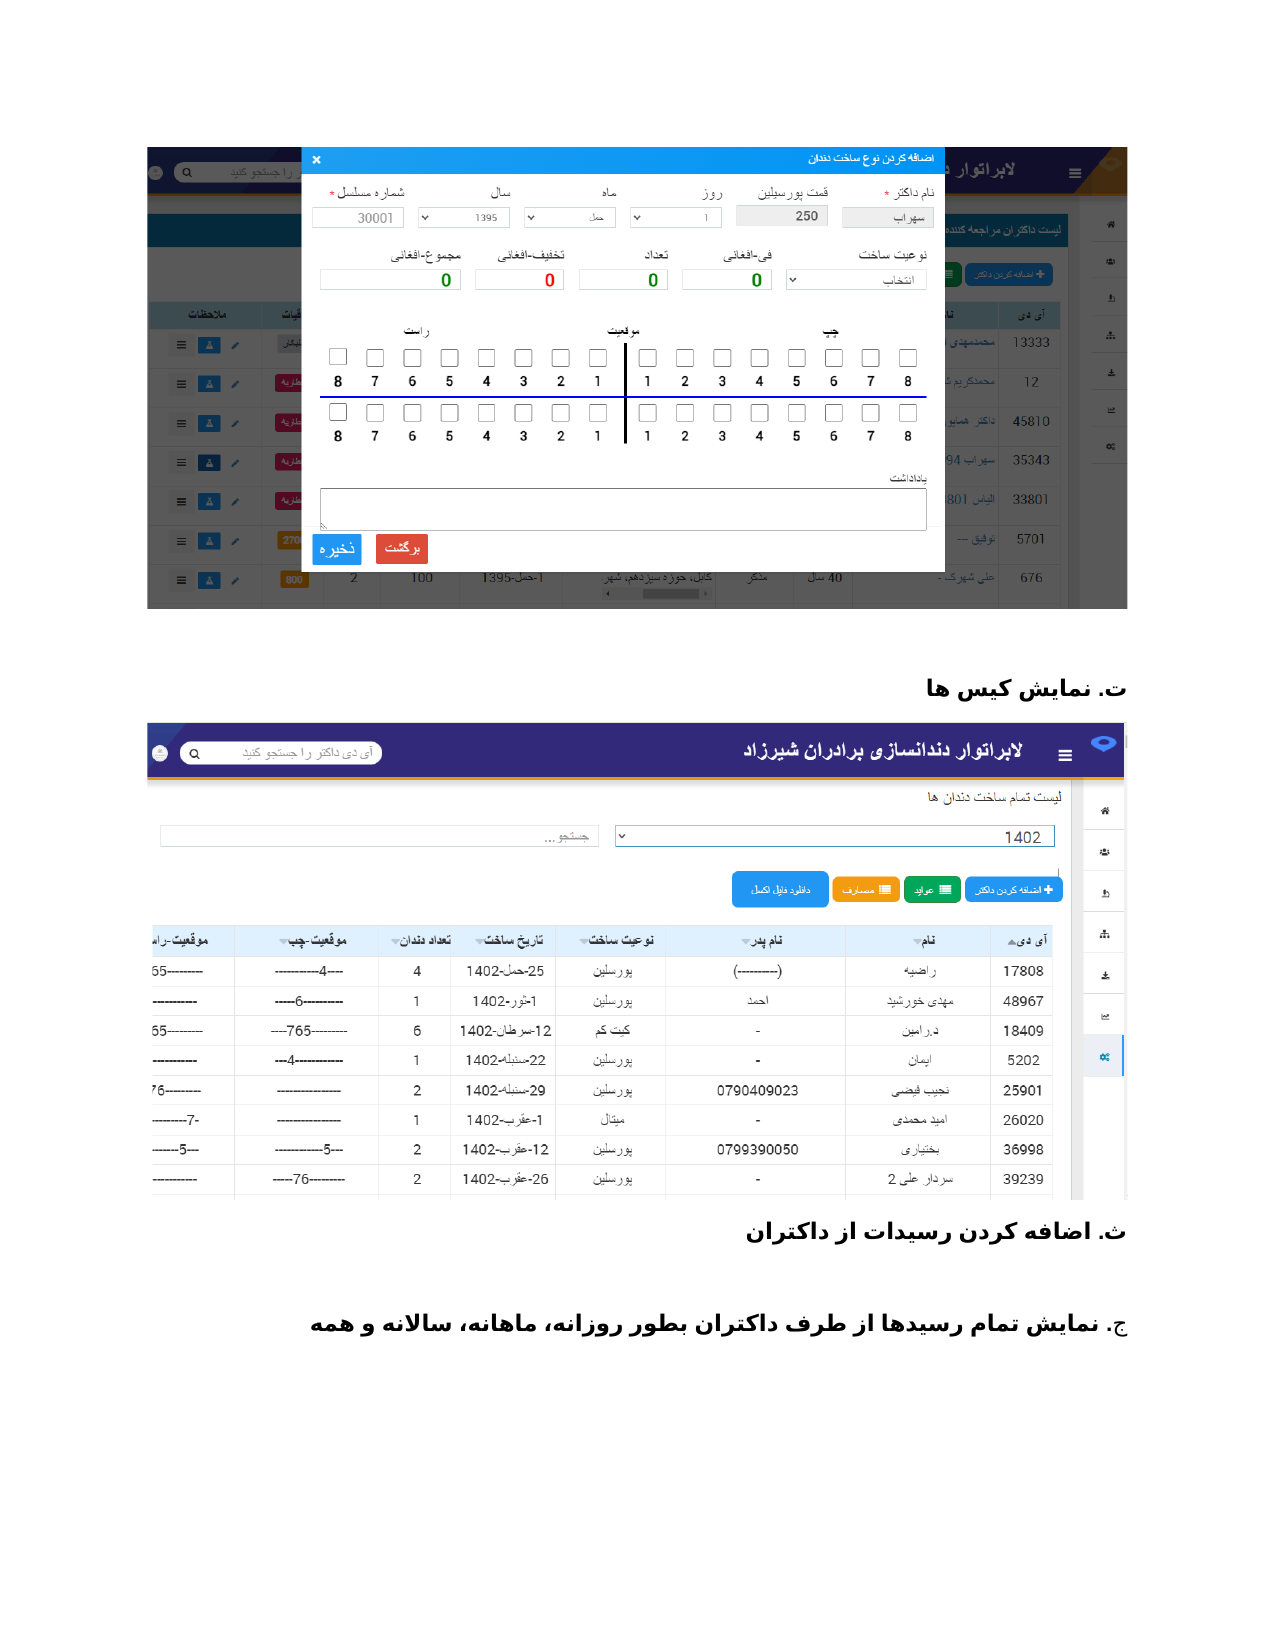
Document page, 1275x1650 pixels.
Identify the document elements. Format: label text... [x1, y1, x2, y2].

picture [147, 720, 1128, 1200]
text ث. اضافه کردن رسیدات از داکتران [148, 1218, 1127, 1244]
text ج. نمایش تمام رسیدها از طرف داکتران بطور روزانه، ماهانه، سالانه و همه [148, 1310, 1127, 1336]
picture [147, 147, 1128, 609]
text ت. نمایش کیس ها [148, 675, 1127, 701]
